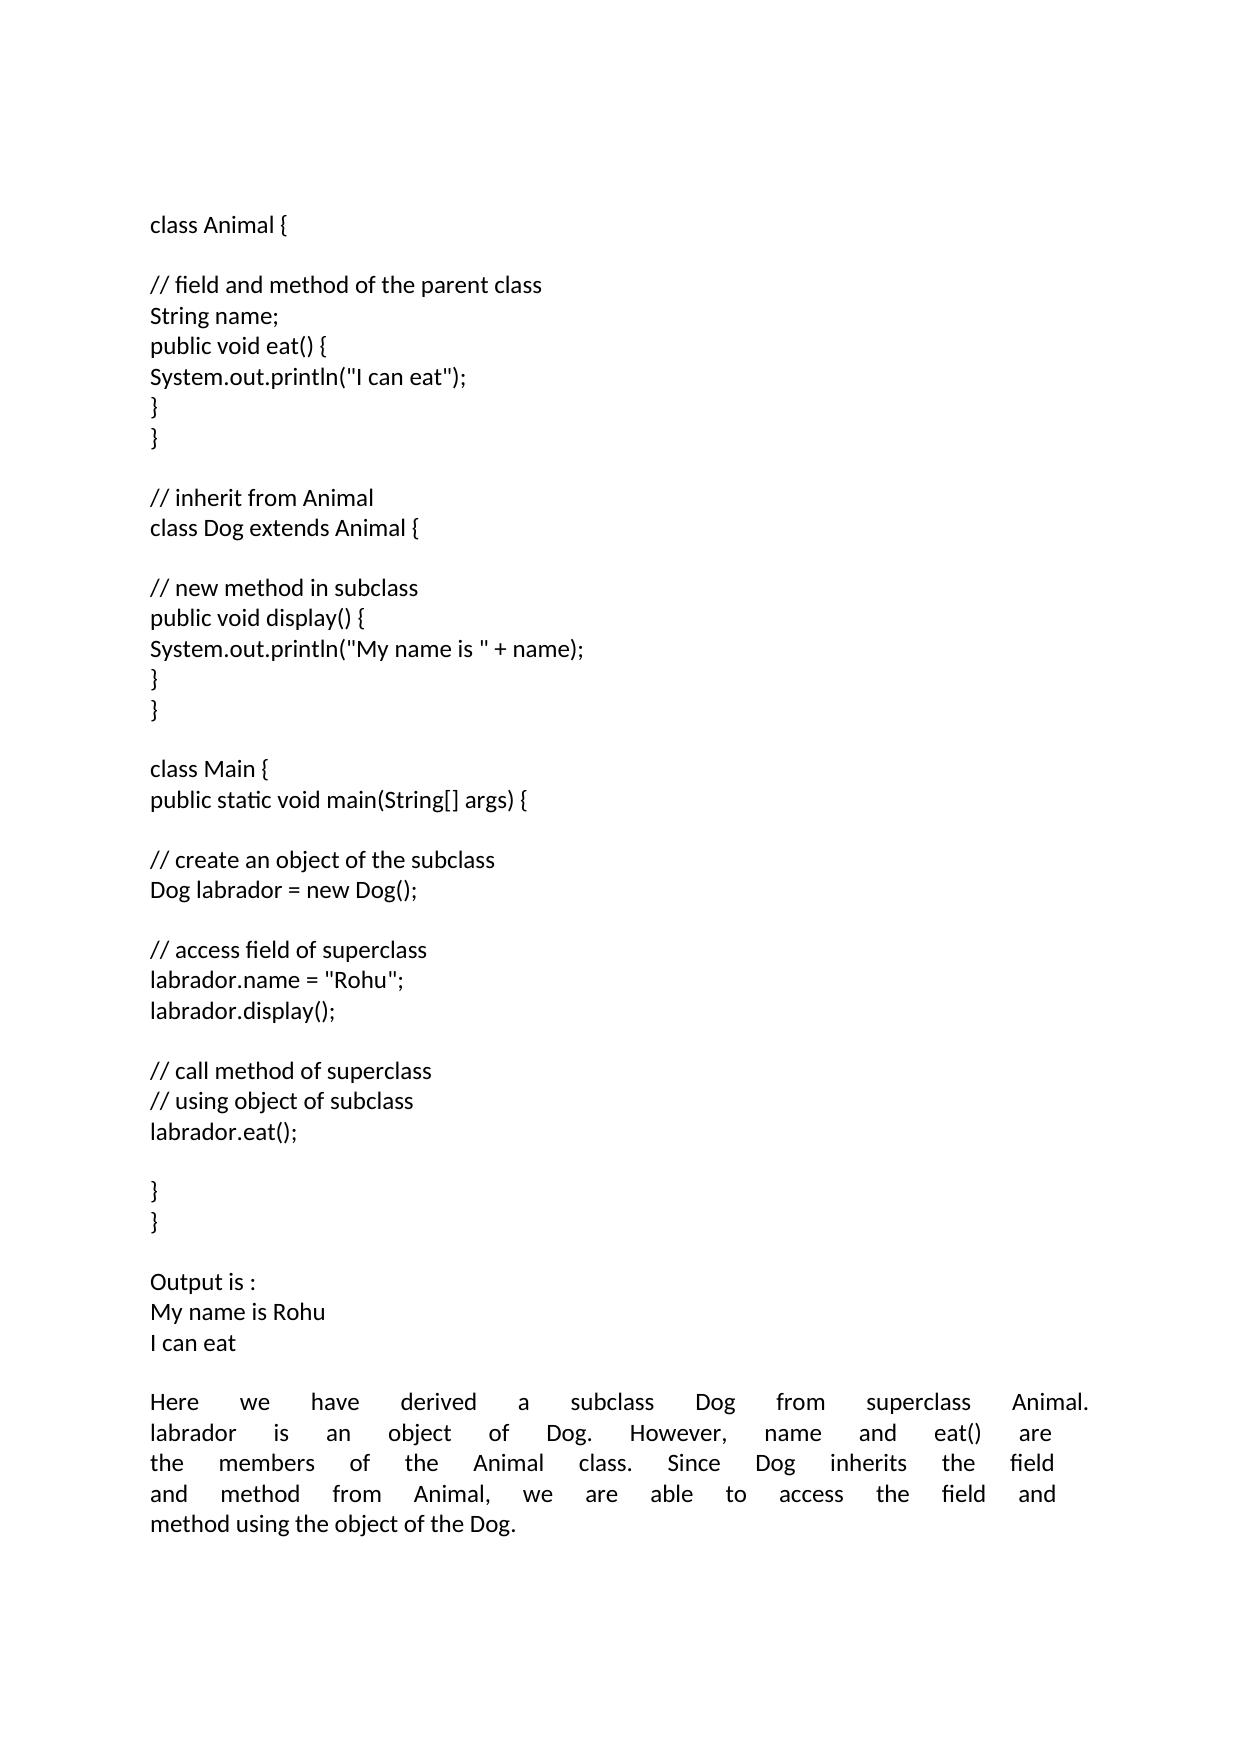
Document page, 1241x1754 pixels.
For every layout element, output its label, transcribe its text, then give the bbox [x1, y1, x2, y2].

text Here we have derived a subclass Dog from superclass Animal. labrador is an object of Dog. However, name and eat() are the members of the Animal class. Since Dog inherits the field and method from Animal, we are able to access the field and method using the object of the Dog. [150, 1386, 1090, 1539]
text // inherit from Animal class Dog extends Animal { [150, 482, 1090, 543]
text // new method in subclass public void display() { System.out.println("My name is " + name); } } [150, 572, 1090, 724]
text // call method of superclass // using object of subclass labrador.eat(); [150, 1055, 1090, 1146]
text class Main { public static void main(String[] args) { [150, 754, 1090, 815]
text } } [150, 1176, 1090, 1237]
text // create an object of the subclass Dog labrador = new Dog(); [150, 844, 1090, 905]
text // access field of superclass labrador.name = "Rohu"; labrador.display(); [150, 934, 1090, 1026]
text class Animal { [150, 210, 1090, 240]
text Output is : My name is Rohu I can eat [150, 1266, 1090, 1357]
text // field and method of the parent class String name; public void eat() { System.out.println("I can eat"); } } [150, 269, 1090, 452]
